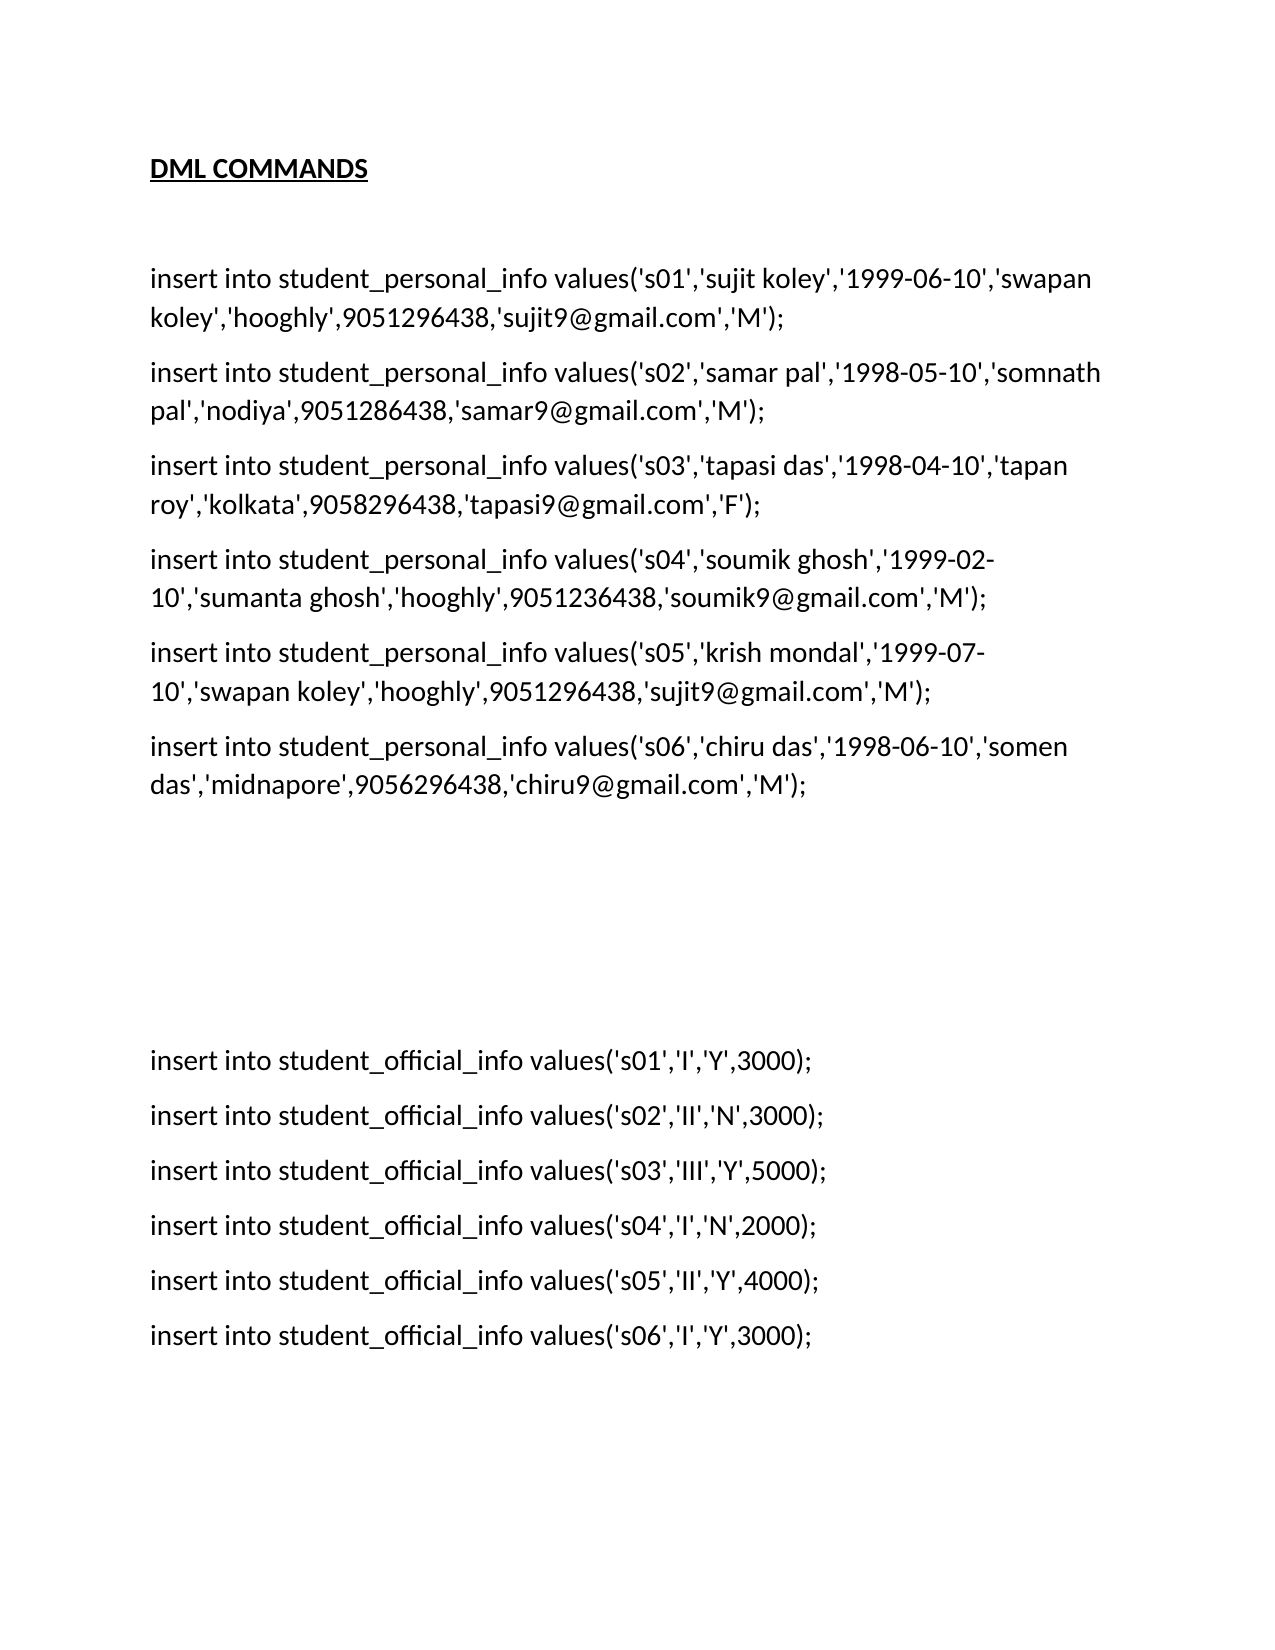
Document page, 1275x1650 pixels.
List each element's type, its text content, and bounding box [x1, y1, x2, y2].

text insert into student_personal_info values('s01','sujit koley','1999-06-10','swapan koley','hooghly',9051296438,'sujit9@gmail.com','M'); [150, 260, 1125, 334]
text insert into student_official_info values('s04','I','N',2000); [150, 1207, 1125, 1243]
text insert into student_official_info values('s06','I','Y',3000); [150, 1317, 1125, 1353]
text insert into student_personal_info values('s02','samar pal','1998-05-10','somnath pal','nodiya',9051286438,'samar9@gmail.com','M'); [150, 354, 1125, 428]
text DML COMMANDS [150, 150, 1125, 186]
text insert into student_official_info values('s05','II','Y',4000); [150, 1262, 1125, 1298]
text insert into student_personal_info values('s05','krish mondal','1999-07-10','swapan koley','hooghly',9051296438,'sujit9@gmail.com','M'); [150, 634, 1125, 708]
text insert into student_personal_info values('s04','soumik ghosh','1999-02-10','sumanta ghosh','hooghly',9051236438,'soumik9@gmail.com','M'); [150, 541, 1125, 615]
text insert into student_official_info values('s02','II','N',3000); [150, 1097, 1125, 1133]
text insert into student_personal_info values('s06','chiru das','1998-06-10','somen das','midnapore',9056296438,'chiru9@gmail.com','M'); [150, 728, 1125, 802]
text insert into student_official_info values('s01','I','Y',3000); [150, 1042, 1125, 1077]
text insert into student_personal_info values('s03','tapasi das','1998-04-10','tapan roy','kolkata',9058296438,'tapasi9@gmail.com','F'); [150, 447, 1125, 521]
text insert into student_official_info values('s03','III','Y',5000); [150, 1152, 1125, 1188]
